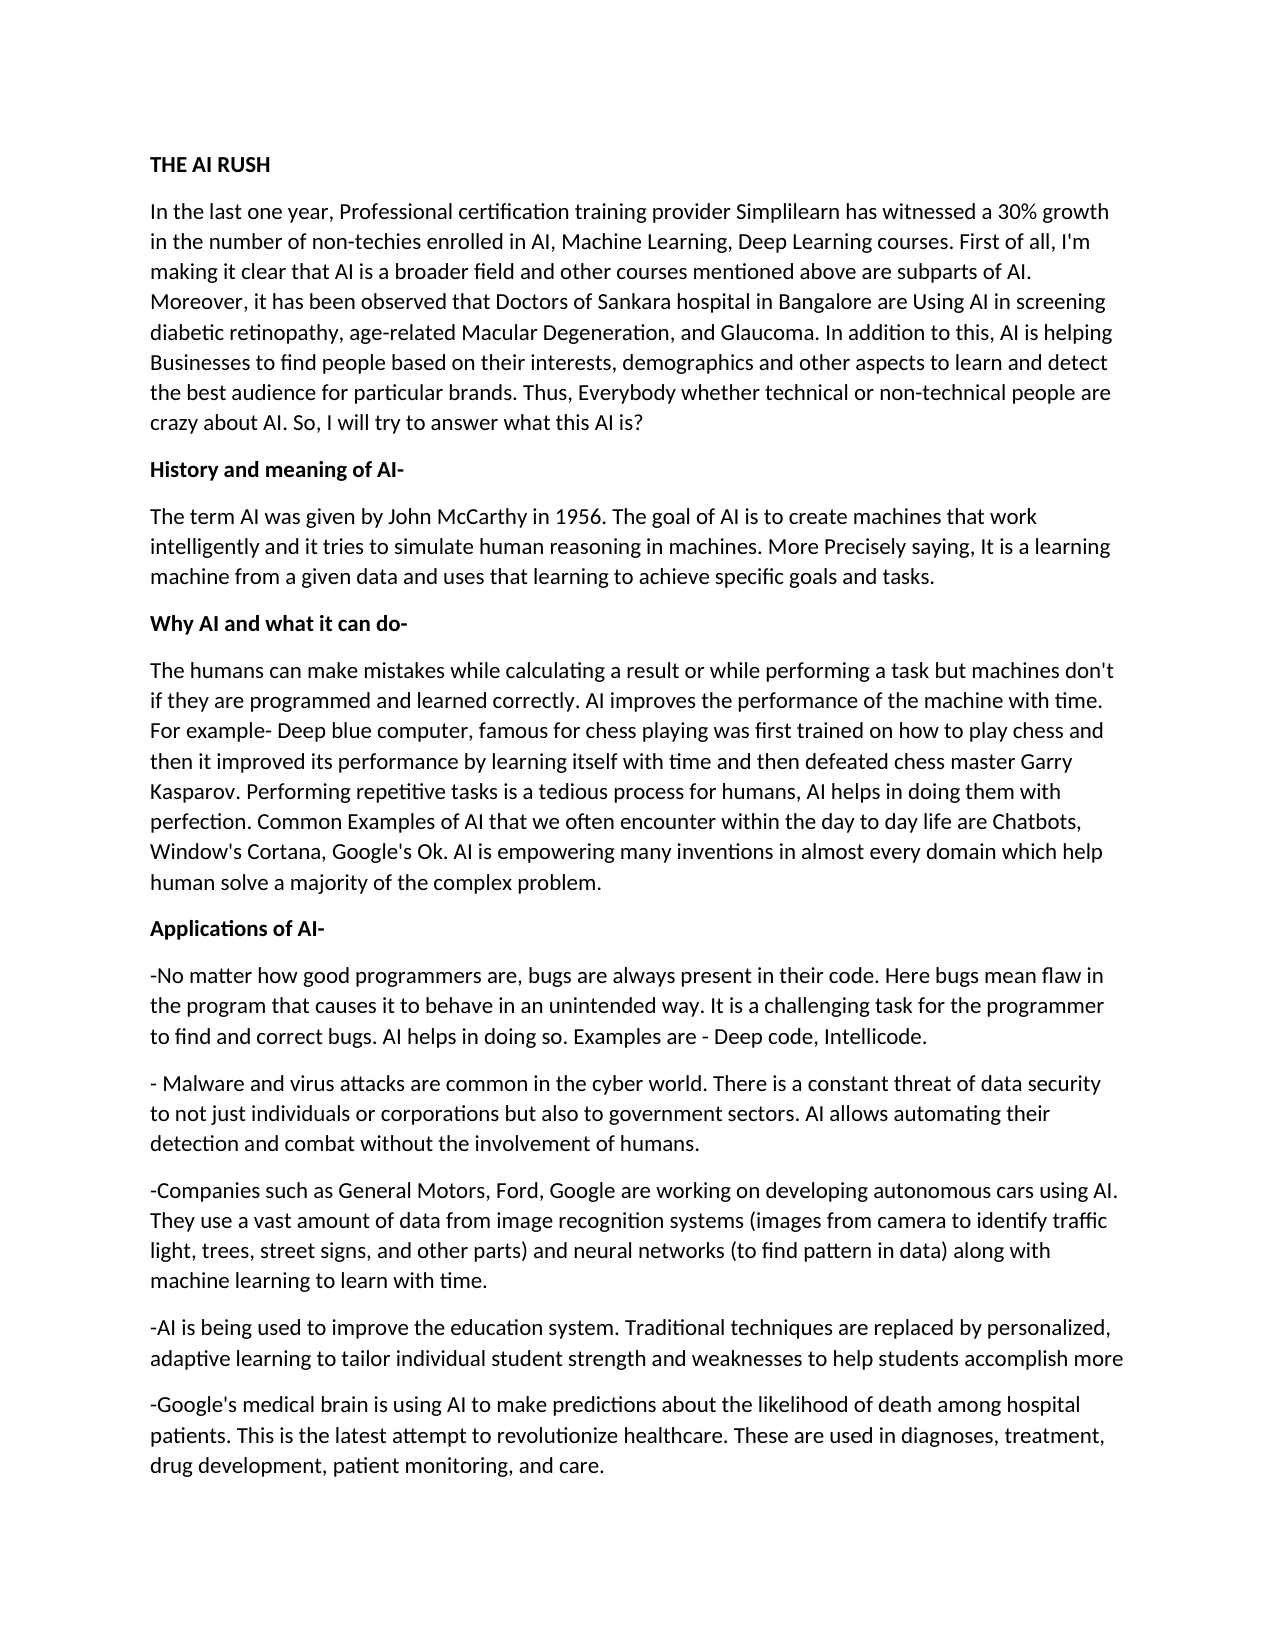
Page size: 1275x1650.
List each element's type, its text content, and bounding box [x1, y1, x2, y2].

text History and meaning of AI- [150, 455, 1125, 483]
text The humans can make mistakes while calculating a result or while performing a task but machines don't if they are programmed and learned correctly. AI improves the performance of the machine with time. For example- Deep blue computer, famous for chess playing was first trained on how to play chess and then it improved its performance by learning itself with time and then defeated chess master Garry Kasparov. Performing repetitive tasks is a tedious process for humans, AI helps in doing them with perfection. Common Examples of AI that we often encounter within the day to day life are Chatbots, Window's Cortana, Google's Ok. AI is empowering many inventions in almost every domain which help human solve a majority of the complex problem. [150, 656, 1125, 896]
text The term AI was given by John McCarthy in 1956. The goal of AI is to create machines that work intelligently and it tries to simulate human reasoning in machines. More Precisely saying, It is a learning machine from a given data and uses that learning to achieve specific goals and tasks. [150, 502, 1125, 591]
text -No matter how good programmers are, bugs are always present in their code. Here bugs mean flaw in the program that causes it to behave in an unintended way. It is a challenging task for the programmer to find and correct bugs. AI helps in doing so. Examples are - Deep code, Intellicode. [150, 961, 1125, 1050]
text -AI is being used to improve the education system. Traditional techniques are replaced by personalized, adaptive learning to tailor individual student strength and weaknesses to help students accomplish more [150, 1313, 1125, 1372]
text In the last one year, Professional certification training provider Simplilearn has witnessed a 30% growth in the number of non-techies enrolled in AI, Machine Learning, Deep Learning courses. First of all, I'm making it clear that AI is a broader field and other courses mentioned above are subparts of AI. Moreover, it has been observed that Doctors of Sankara hospital in Bangalore are Using AI in screening diabetic retinopathy, age-related Macular Degeneration, and Glaucoma. In addition to this, AI is helping Businesses to find people based on their interests, demographics and other aspects to learn and detect the best audience for particular brands. Thus, Everybody whether technical or non-technical people are crazy about AI. So, I will try to answer what this AI is? [150, 197, 1125, 436]
text Applications of AI- [150, 914, 1125, 943]
text -Companies such as General Motors, Ford, Google are working on developing autonomous cars using AI. They use a vast amount of data from image recognition systems (images from camera to identify traffic light, trees, street signs, and other parts) and neural networks (to find pattern in data) along with machine learning to learn with time. [150, 1176, 1125, 1295]
text -Google's medical brain is using AI to make predictions about the likelihood of death among hospital patients. This is the latest attempt to revolutionize healthcare. These are used in diagnoses, treatment, drug development, patient monitoring, and care. [150, 1391, 1125, 1479]
text Why AI and what it can do- [150, 609, 1125, 637]
text THE AI RUSH [150, 150, 1125, 178]
text - Malware and virus attacks are common in the cyber world. There is a constant threat of data security to not just individuals or corporations but also to government sectors. AI allows automating their detection and combat without the involvement of humans. [150, 1069, 1125, 1157]
